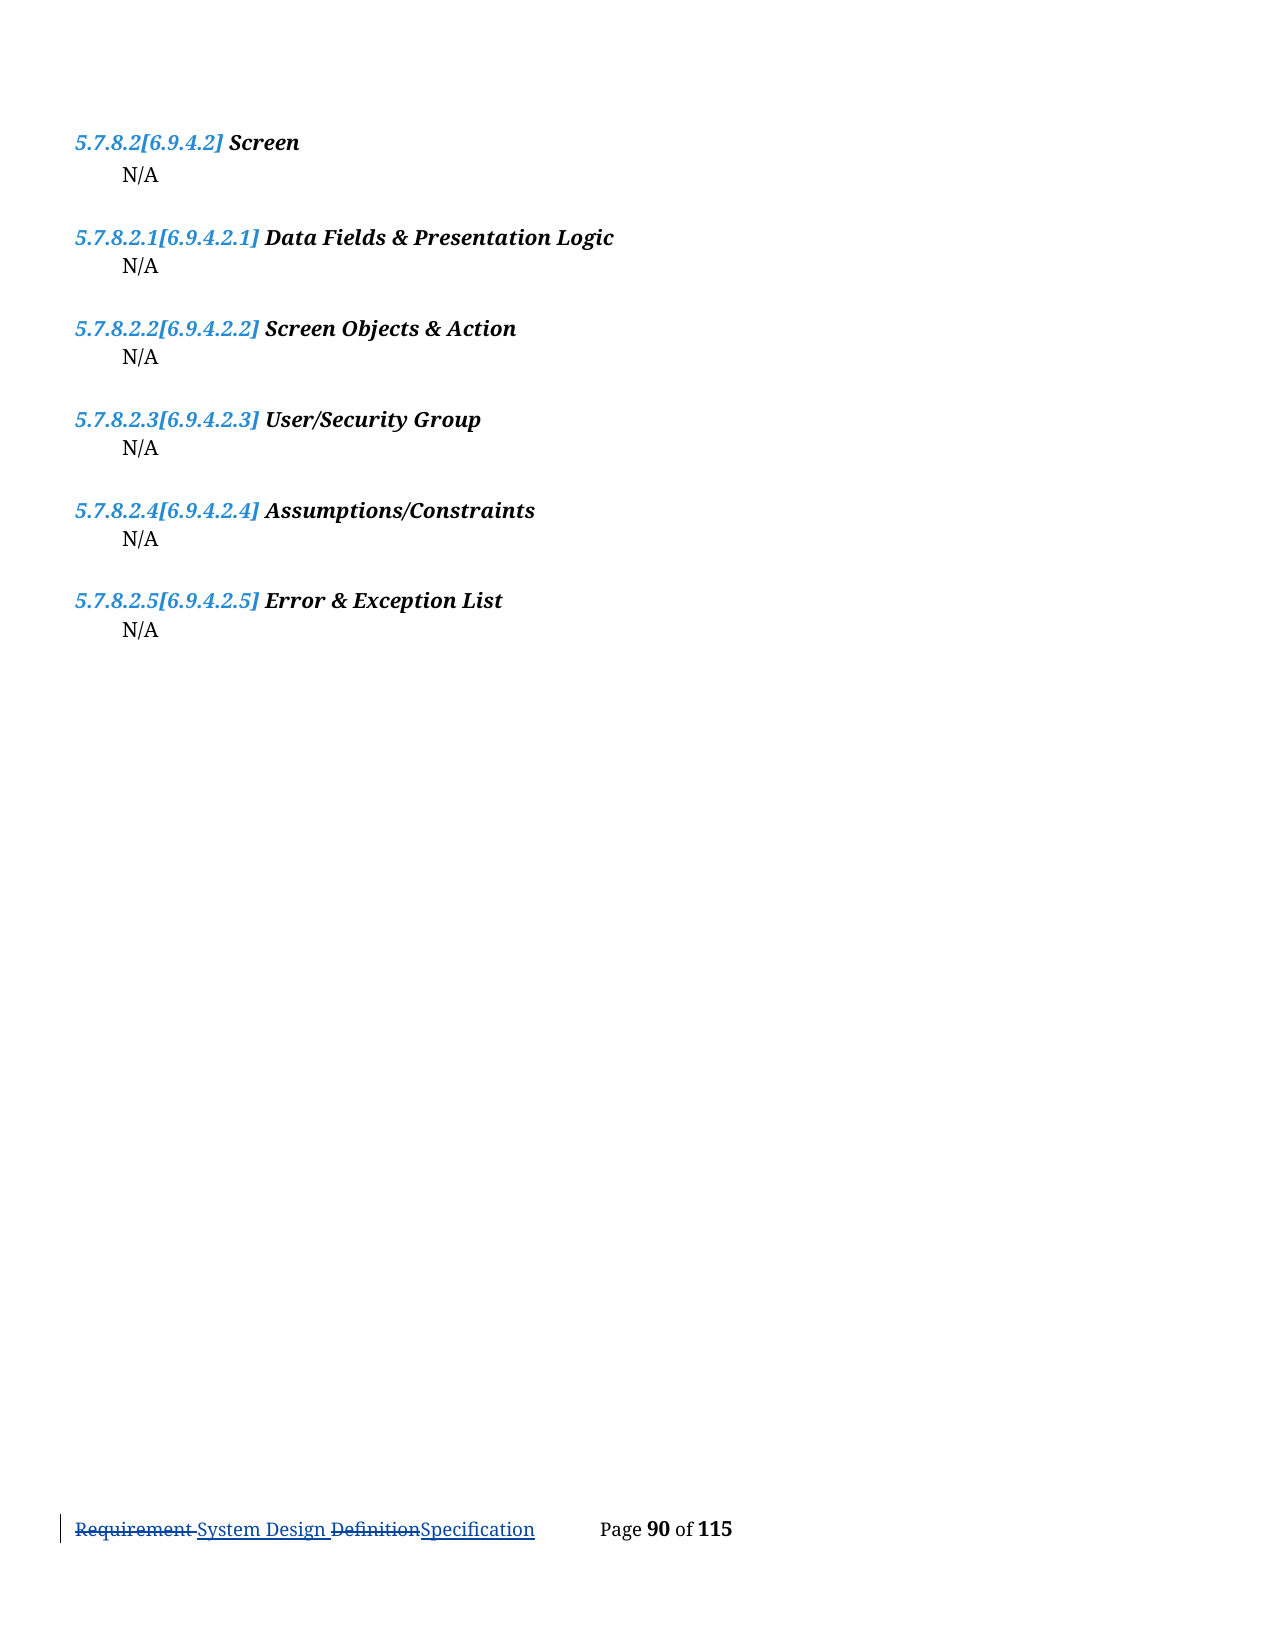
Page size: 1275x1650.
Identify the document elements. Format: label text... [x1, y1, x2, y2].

text N/A [122, 342, 1200, 371]
subtitle Error & Exception List [75, 578, 1200, 615]
subtitle Assumptions/Constraints [75, 487, 1200, 524]
text N/A [122, 524, 1200, 553]
text N/A [122, 251, 1200, 280]
subtitle User/Security Group [75, 396, 1200, 433]
text N/A [122, 433, 1200, 462]
subtitle Data Fields & Presentation Logic [75, 214, 1200, 251]
text N/A [122, 160, 1200, 189]
subtitle Screen [75, 128, 1200, 156]
subtitle Screen Objects & Action [75, 305, 1200, 342]
text N/A [122, 615, 1200, 643]
